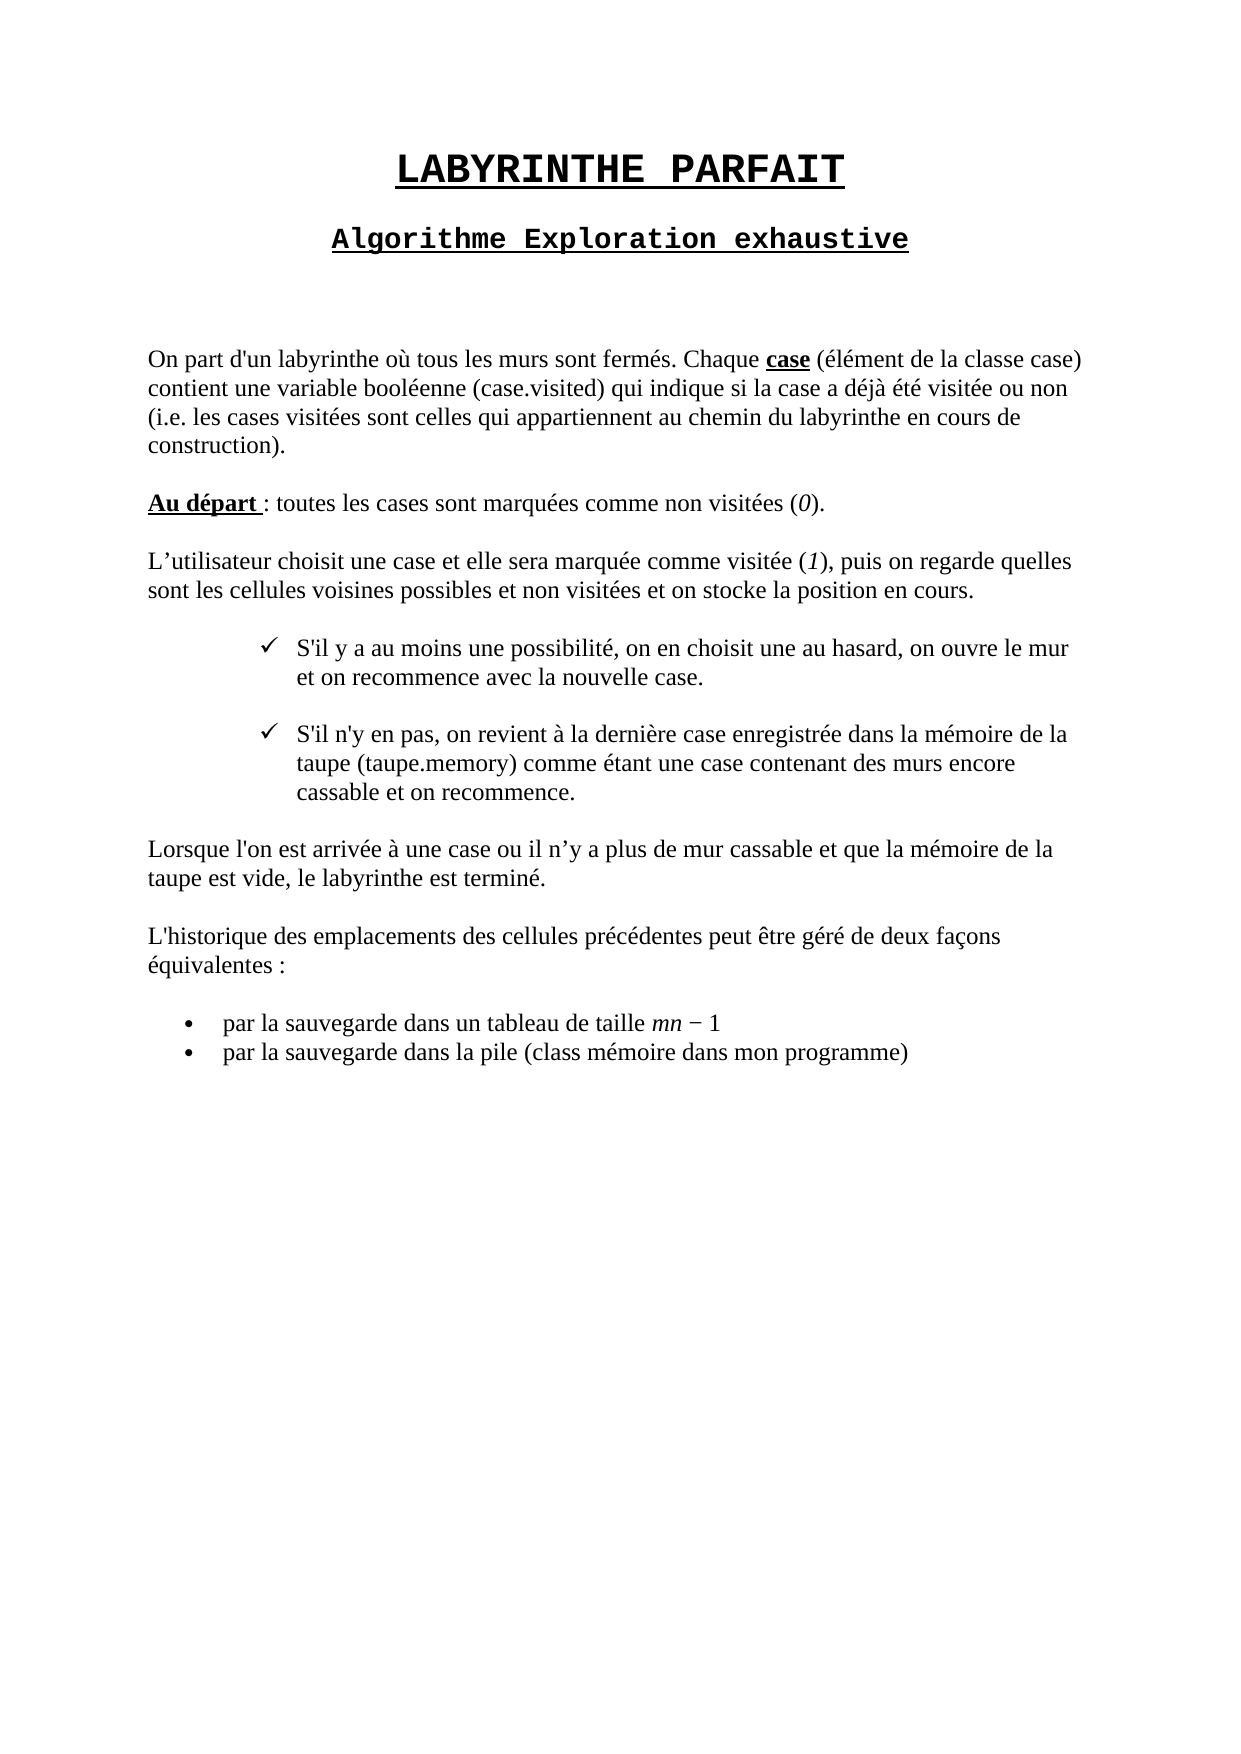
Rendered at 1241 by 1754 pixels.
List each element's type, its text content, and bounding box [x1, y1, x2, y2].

text L’utilisateur choisit une case et elle sera marquée comme visitée (1), puis on regarde quelles sont les cellules voisines possibles et non visitées et on stocke la position en cours. [148, 546, 1093, 604]
text LABYRINTHE PARFAIT [148, 148, 1093, 195]
list par la sauvegarde dans un tableau de taille mn − 1 [185, 1008, 1093, 1037]
list S'il y a au moins une possibilité, on en choisit une au hasard, on ouvre le mur et on recommence avec la nouvelle case. [259, 633, 1093, 690]
text On part d'un labyrinthe où tous les murs sont fermés. Chaque case (élément de la classe case) contient une variable booléenne (case.visited) qui indique si la case a déjà été visitée ou non (i.e. les cases visitées sont celles qui appartiennent au chemin du labyrinthe en cours de construction). [148, 344, 1093, 459]
text Lorsque l'on est arrivée à une case ou il n’y a plus de mur cassable et que la mémoire de la taupe est vide, le labyrinthe est terminé. [148, 834, 1093, 892]
text L'historique des emplacements des cellules précédentes peut être géré de deux façons équivalentes : [148, 921, 1093, 979]
text Au départ : toutes les cases sont marquées comme non visitées (0). [148, 488, 1093, 517]
list par la sauvegarde dans la pile (class mémoire dans mon programme) [185, 1037, 1093, 1065]
subtitle Algorithme Exploration exhaustive [148, 224, 1093, 257]
list S'il n'y en pas, on revient à la dernière case enregistrée dans la mémoire de la taupe (taupe.memory) comme étant une case contenant des murs encore cassable et on recommence. [259, 719, 1093, 805]
